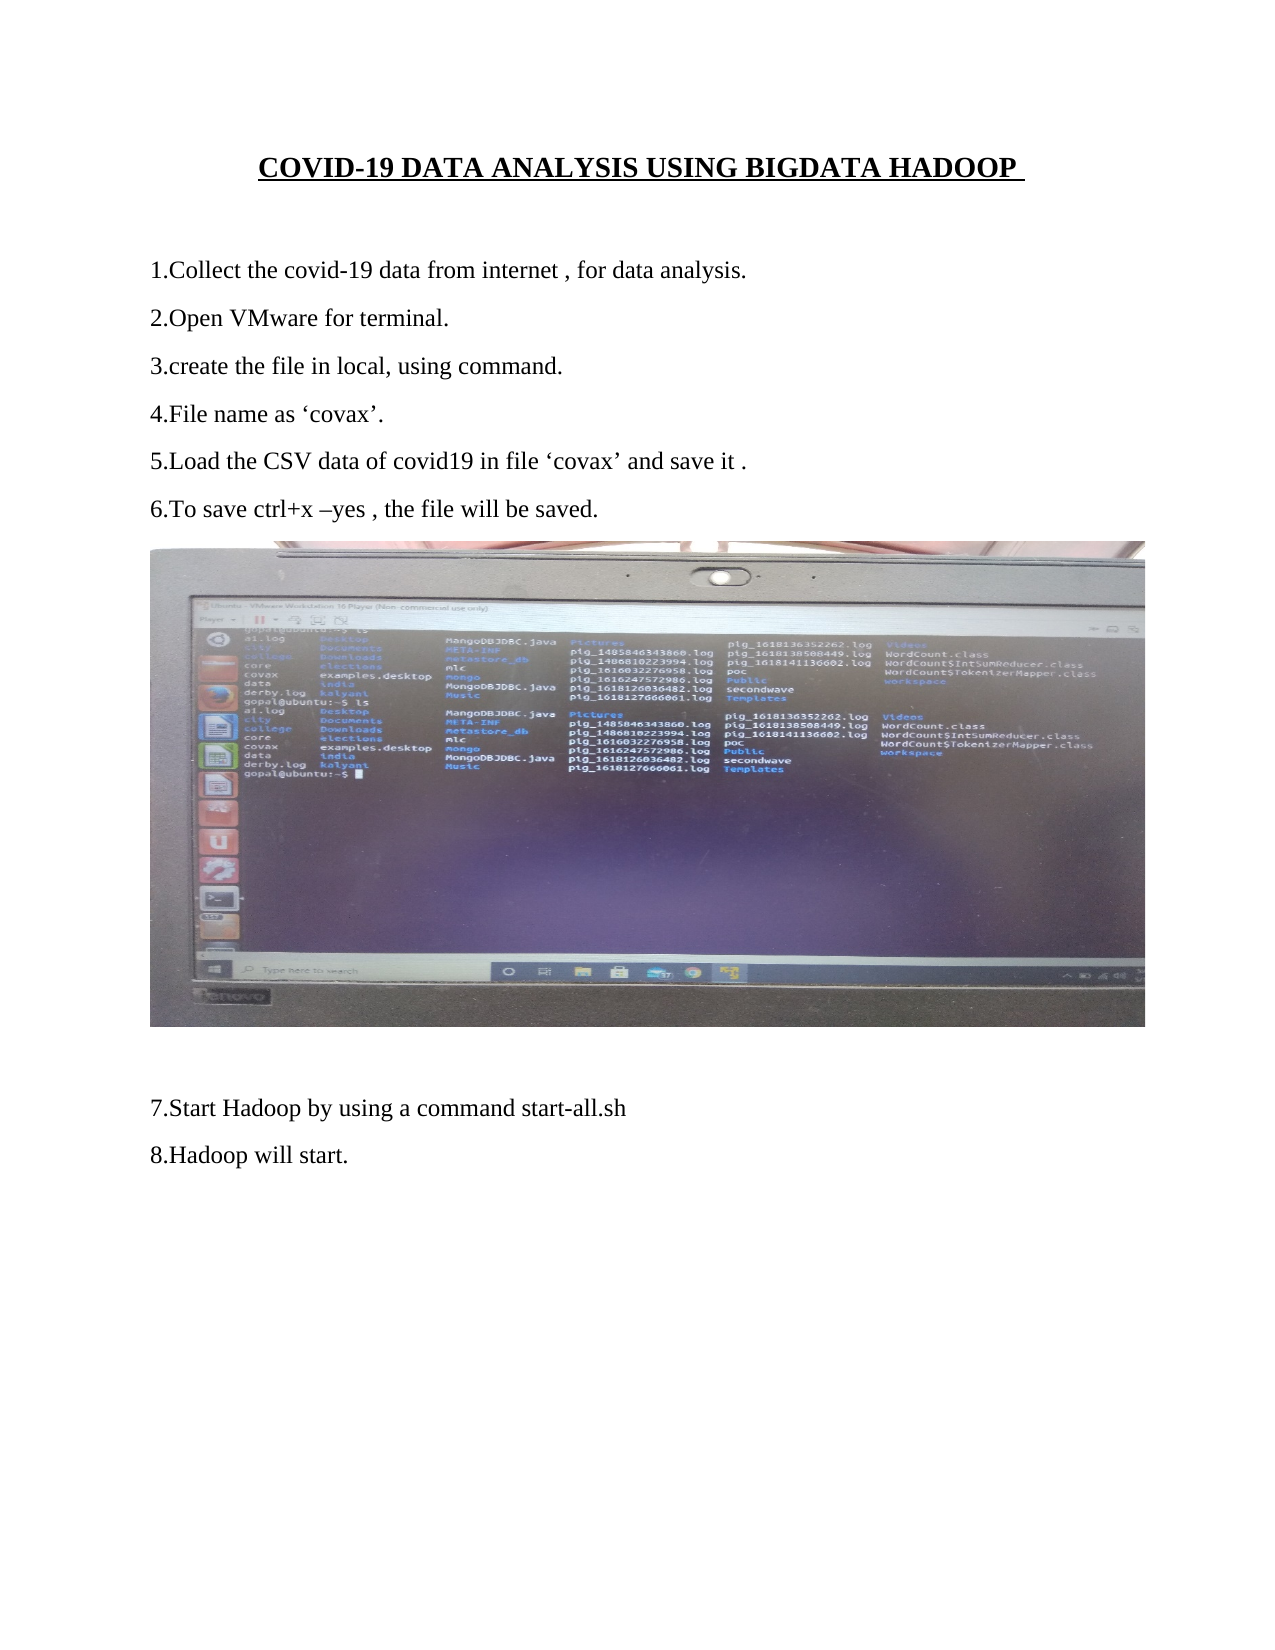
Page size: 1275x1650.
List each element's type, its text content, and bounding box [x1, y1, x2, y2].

text 7.Start Hadoop by using a command start-all.sh [150, 1093, 1125, 1122]
text 8.Hadoop will start. [150, 1141, 1125, 1169]
text 5.Load the CSV data of covid19 in file ‘covax’ and save it . [150, 446, 1125, 475]
picture [150, 541, 1146, 1027]
text 3.create the file in local, using command. [150, 351, 1125, 380]
text 2.Open VMware for terminal. [150, 303, 1125, 332]
text 1.Collect the covid-19 data from internet , for data analysis. [150, 256, 1125, 284]
text COVID-19 DATA ANALYSIS USING BIGDATA HADOOP [150, 150, 1125, 183]
text 4.File name as ‘covax’. [150, 399, 1125, 427]
text 6.To save ctrl+x –yes , the file will be saved. [150, 494, 1125, 523]
